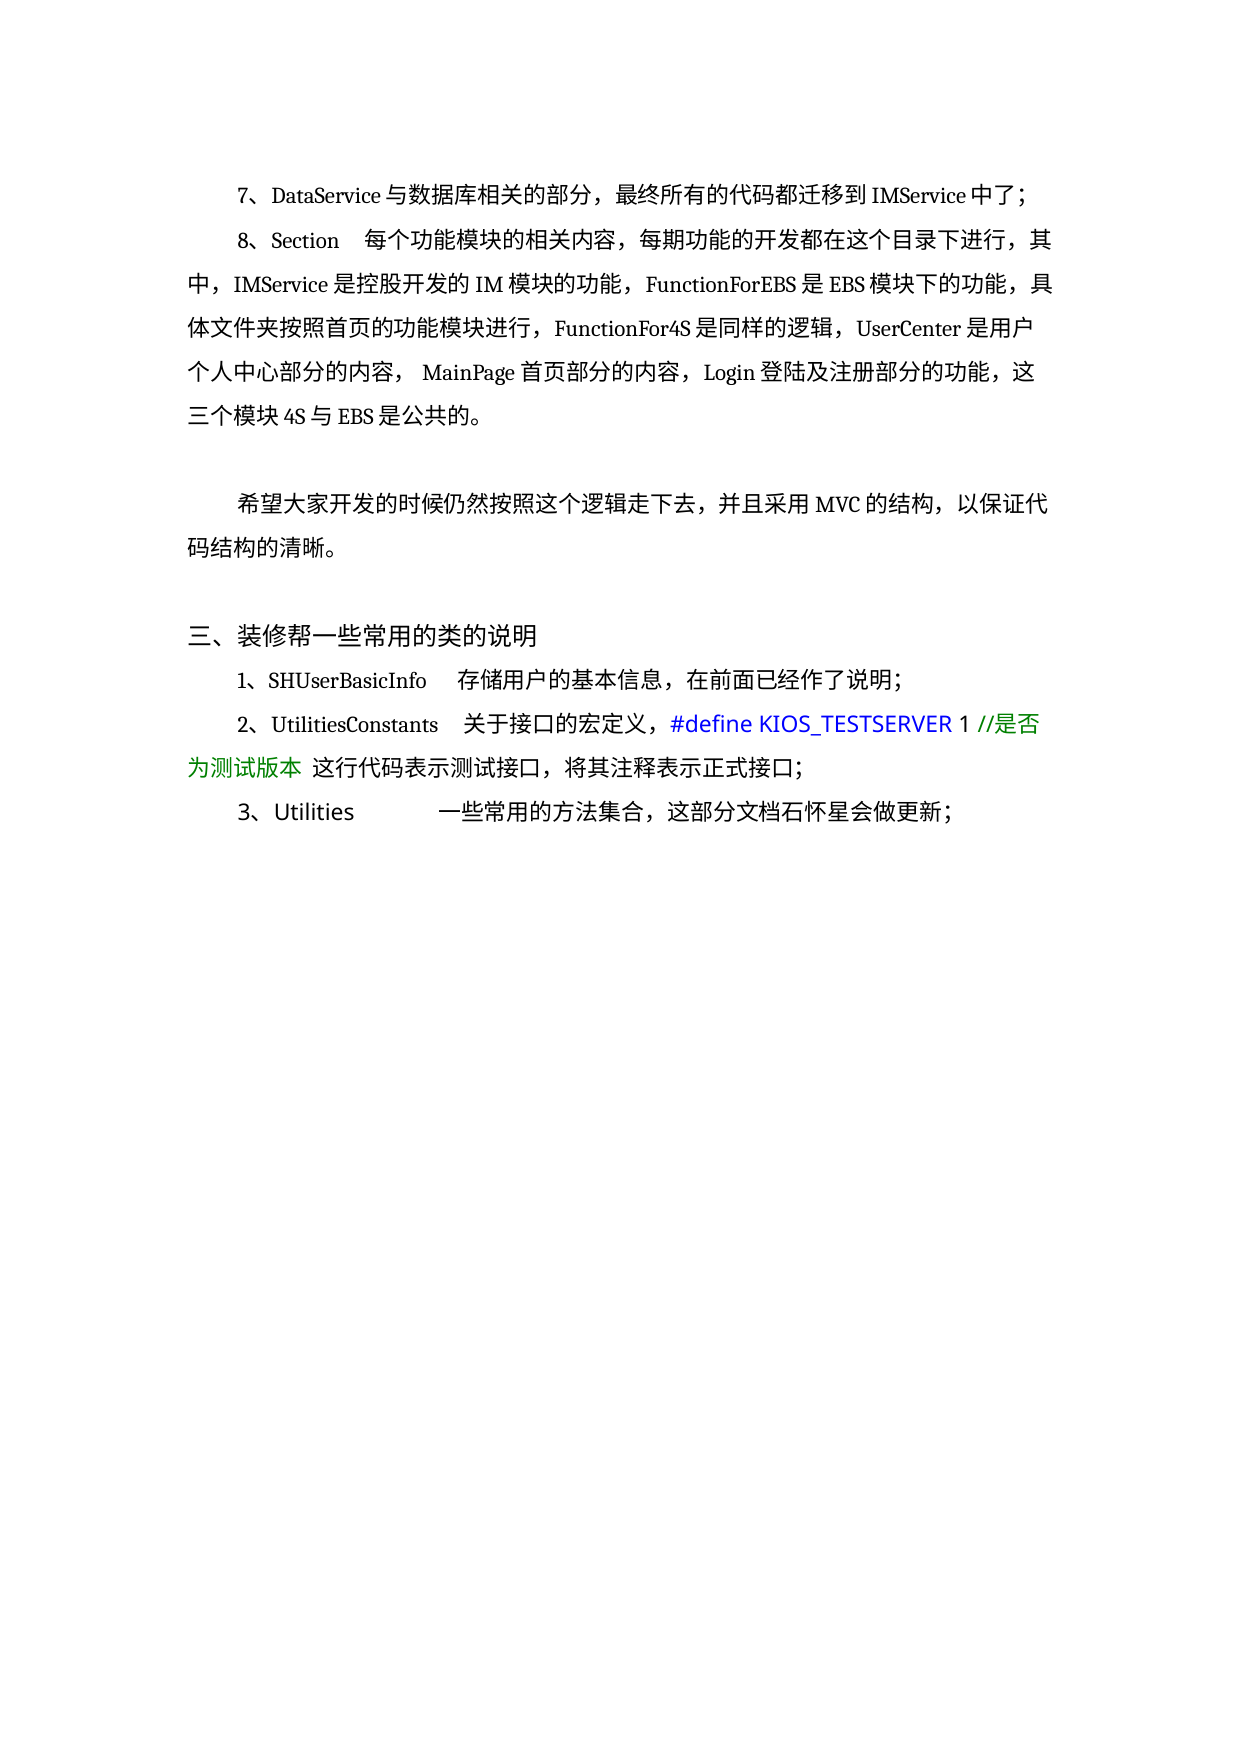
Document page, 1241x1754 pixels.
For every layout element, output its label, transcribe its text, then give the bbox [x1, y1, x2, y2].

text 3、Utilities 一些常用的方法集合，这部分文档石怀星会做更新； [187, 789, 1053, 833]
text 8、Section 每个功能模块的相关内容，每期功能的开发都在这个目录下进行，其中，IMService 是控股开发的IM模块的功能，FunctionForEBS 是EBS模块下的功能，具体文件夹按照首页的功能模块进行，FunctionFor4S 是同样的逻辑，UserCenter 是用户个人中心部分的内容， MainPage 首页部分的内容，Login 登陆及注册部分的功能，这三个模块4S与EBS是公共的。 [187, 216, 1053, 436]
text 7、DataService与数据库相关的部分，最终所有的代码都迁移到IMService中了； [187, 172, 1053, 216]
text 希望大家开发的时候仍然按照这个逻辑走下去，并且采用MVC的结构，以保证代码结构的清晰。 [187, 480, 1053, 568]
text 1、SHUserBasicInfo 存储用户的基本信息，在前面已经作了说明； [187, 657, 1053, 701]
text 三、装修帮一些常用的类的说明 [187, 613, 1053, 657]
text 2、UtilitiesConstants 关于接口的宏定义，#define KIOS_TESTSERVER 1 //是否为测试版本 这行代码表示测试接口，将其注释表示正式接口； [187, 701, 1053, 789]
